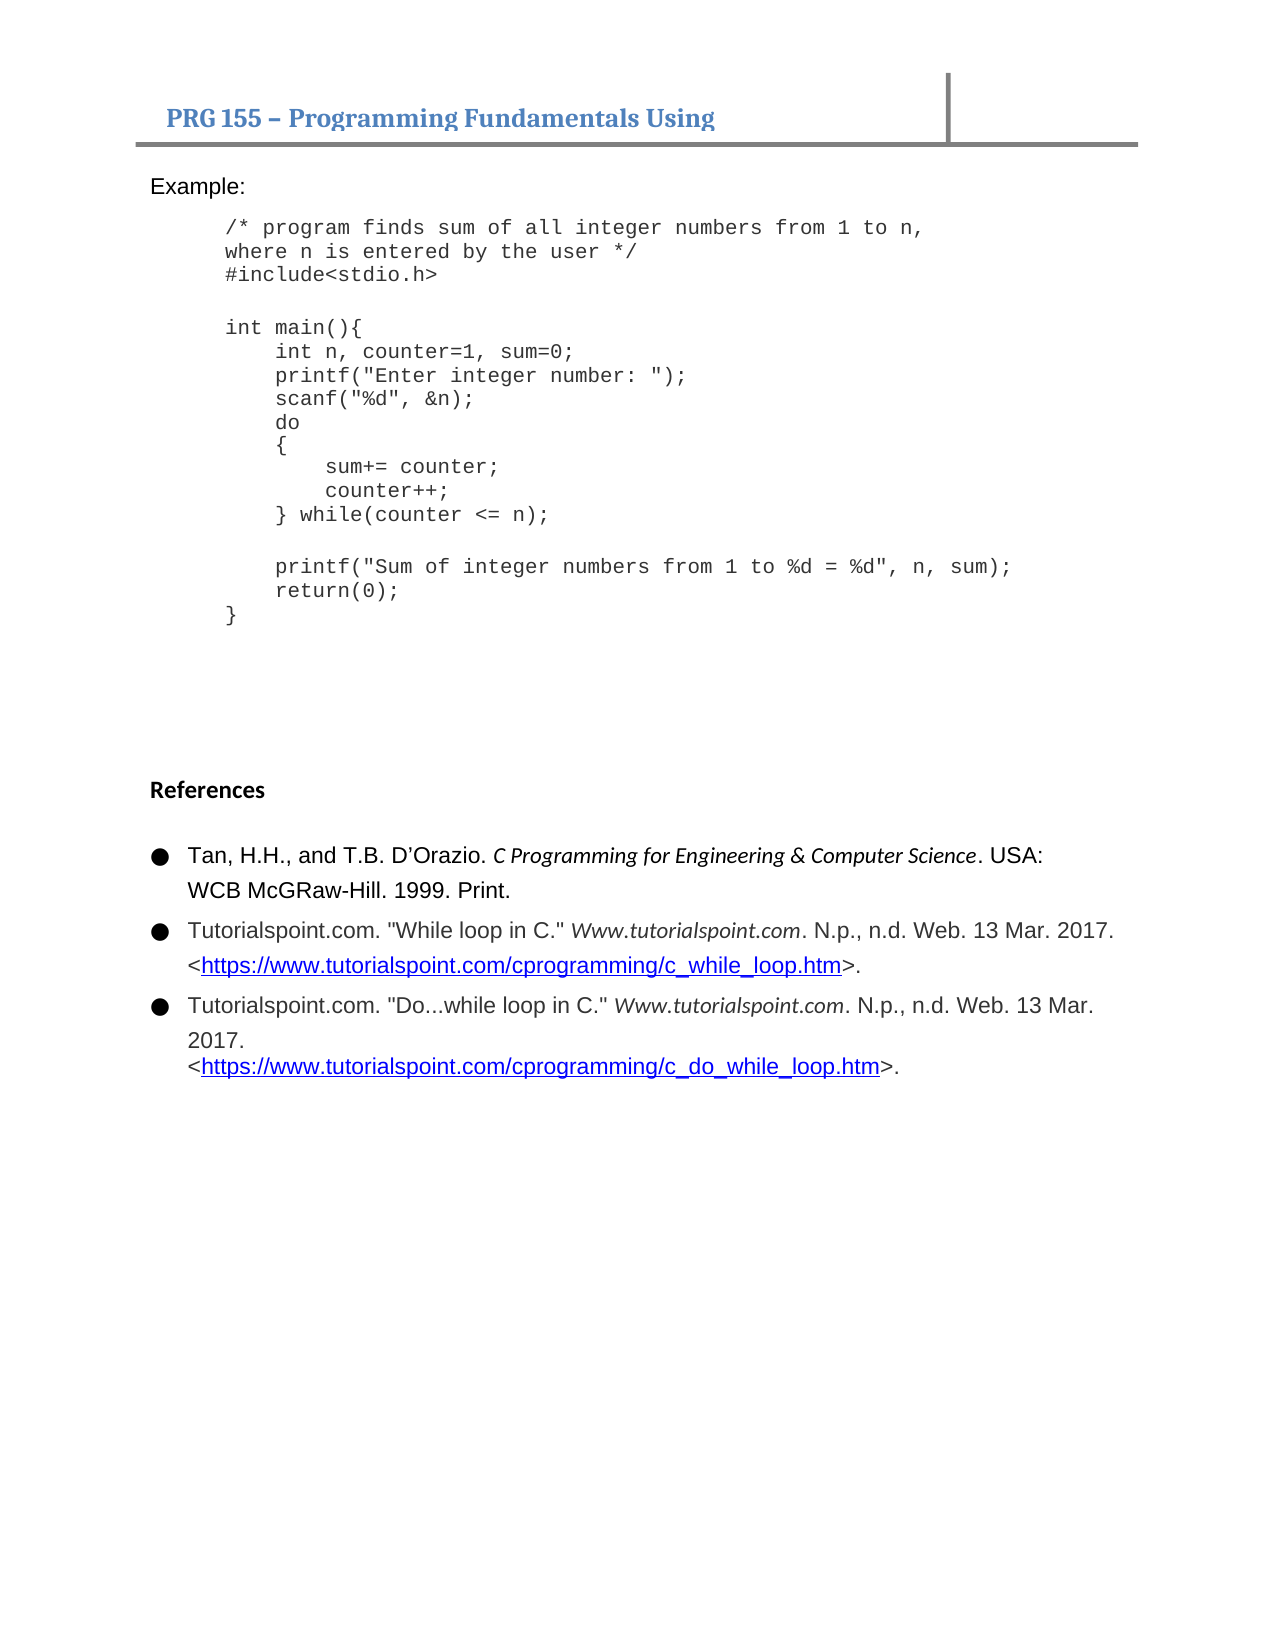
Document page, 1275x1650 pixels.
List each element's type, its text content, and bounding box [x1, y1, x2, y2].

text <https://www.tutorialspoint.com/cprogramming/c_while_loop.htm>. [187, 952, 1135, 978]
text int n, counter=1, sum=0; printf("Enter integer number: "); scanf("%d", &n); [275, 341, 690, 412]
text { [275, 434, 1135, 456]
text Example: [150, 173, 1135, 200]
list Tan, H.H., and T.B. D’Orazio. C Programming for Engineering & Computer Science. USA: WCB McGRaw-Hill. 1999. Print. [150, 830, 1046, 903]
text } [225, 604, 1135, 628]
text References [150, 775, 1135, 805]
text <https://www.tutorialspoint.com/cprogramming/c_do_while_loop.htm>. [187, 1053, 1135, 1079]
text #include<stdio.h> [225, 264, 1135, 288]
list Tutorialspoint.com. "Do...while loop in C." Www.tutorialspoint.com. N.p., n.d. Web. 13 Mar. 2017. [150, 979, 1135, 1053]
text printf("Sum of integer numbers from 1 to %d = %d", n, sum); return(0); [275, 557, 1015, 604]
text int main(){ [225, 317, 1135, 341]
text sum+= counter; counter++; [325, 456, 502, 504]
list Tutorialspoint.com. "While loop in C." Www.tutorialspoint.com. N.p., n.d. Web. 13 Mar. 2017. [150, 904, 1135, 951]
text do [275, 412, 1135, 434]
text /* program finds sum of all integer numbers from 1 to n, where n is entered by the user */ [225, 217, 927, 264]
text } while(counter <= n); [275, 504, 1135, 527]
